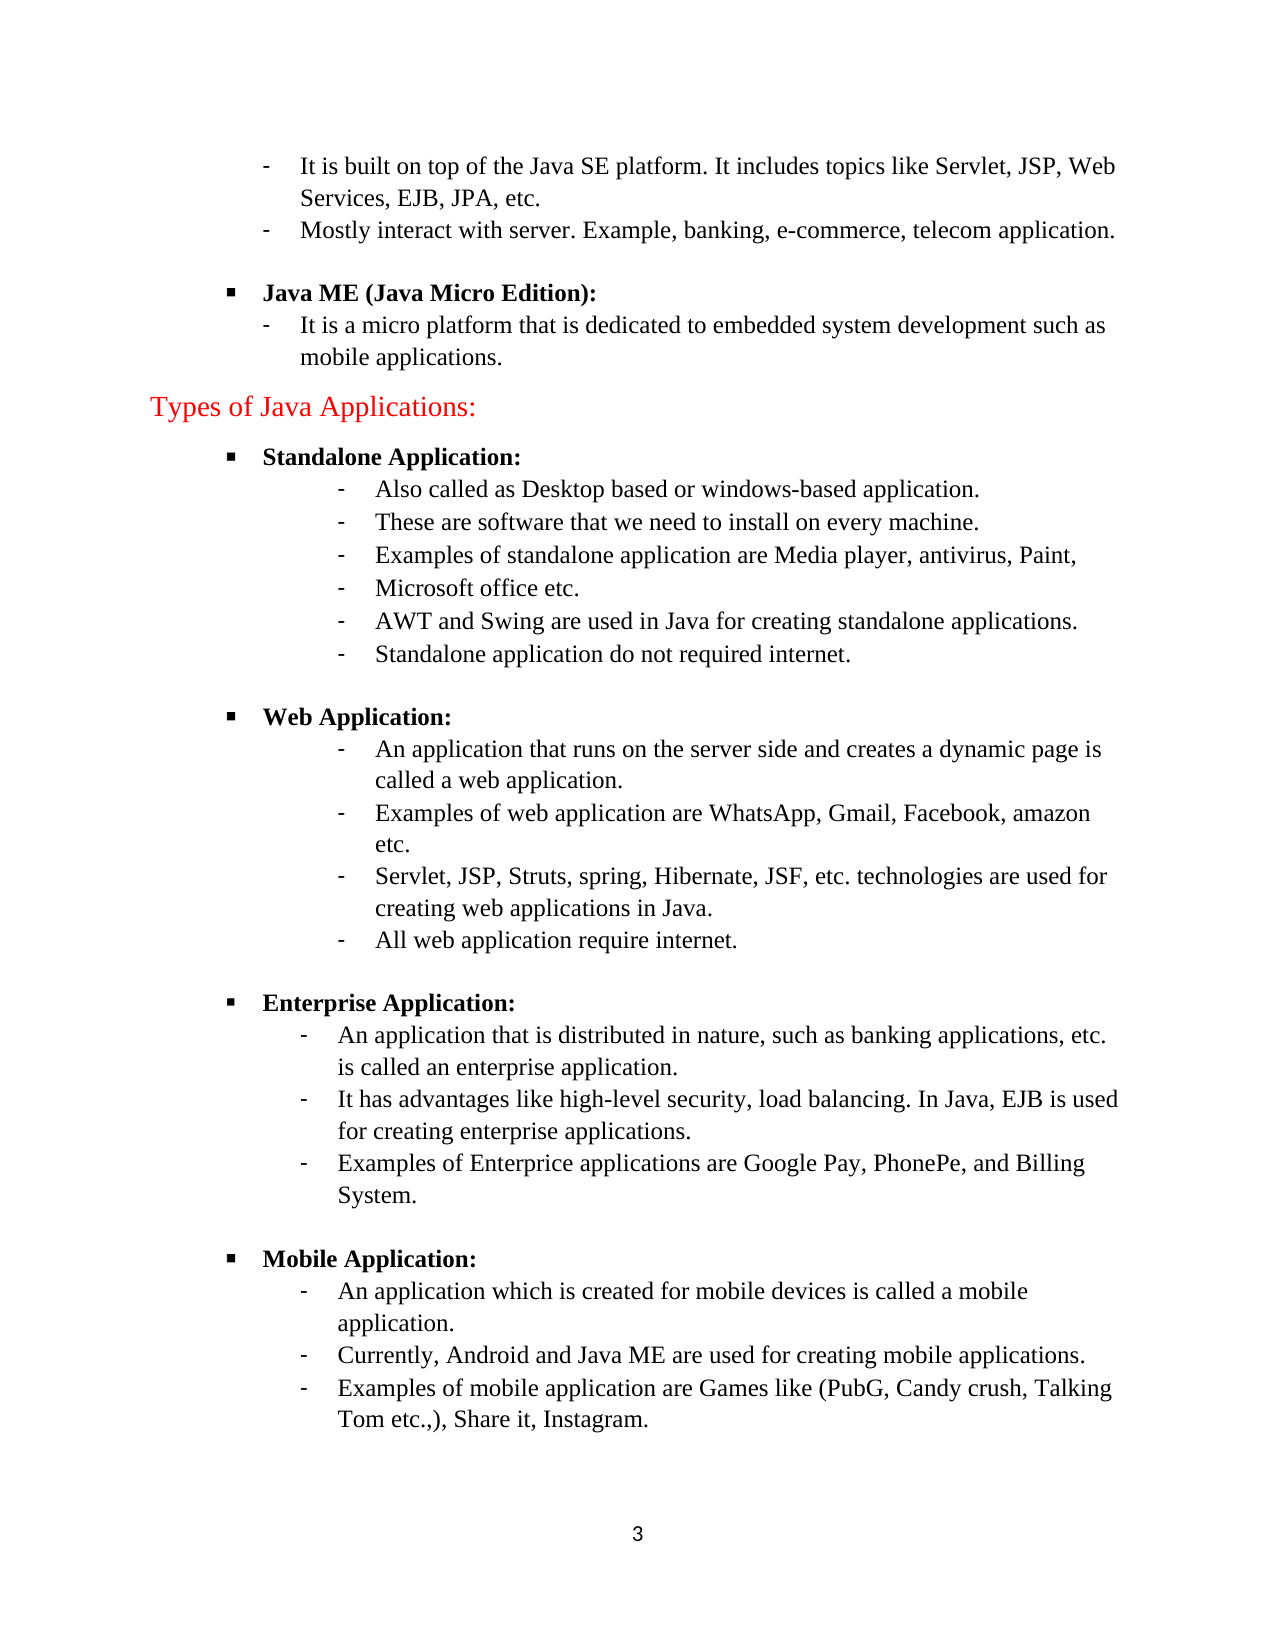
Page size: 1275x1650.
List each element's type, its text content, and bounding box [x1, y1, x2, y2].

list Mobile Application: [225, 1244, 1125, 1273]
list Examples of Enterprice applications are Google Pay, PhonePe, and Billing System. [300, 1147, 1125, 1209]
list All web application require internet. [337, 924, 1125, 955]
list Java ME (Java Micro Edition): [225, 278, 1125, 307]
list Standalone Application: [225, 442, 1125, 471]
list An application that is distributed in nature, such as banking applications, etc. is called an enterprise application. [300, 1019, 1125, 1081]
list An application which is created for mobile devices is called a mobile application. [300, 1275, 1125, 1336]
list Examples of web application are WhatsApp, Gmail, Facebook, amazon etc. [337, 797, 1125, 858]
list Mostly interact with server. Example, banking, e-commerce, telecom application. [262, 214, 1125, 244]
list Servlet, JSP, Struts, spring, Hibernate, JSF, etc. technologies are used for creating web applications in Java. [337, 861, 1125, 922]
list It has advantages like high-level security, load balancing. In Java, EJB is used for creating enterprise applications. [300, 1083, 1125, 1145]
list Also called as Desktop based or windows-based application. [337, 473, 1125, 504]
list AWT and Swing are used in Java for creating standalone applications. [337, 605, 1125, 635]
list Standalone application do not required internet. [337, 638, 1125, 668]
list It is built on top of the Java SE platform. It includes topics like Servlet, JSP, Web Services, EJB, JPA, etc. [262, 150, 1125, 212]
list An application that runs on the server side and creates a dynamic page is called a web application. [337, 733, 1125, 794]
list These are software that we need to install on every machine. [337, 506, 1125, 537]
list Currently, Android and Java ME are used for creating mobile applications. [300, 1339, 1125, 1369]
list It is a micro platform that is dedicated to embedded system development such as mobile applications. [262, 309, 1125, 370]
list Enterprise Application: [225, 988, 1125, 1017]
list Web Application: [225, 702, 1125, 731]
list Examples of standalone application are Media player, antivirus, Paint, [337, 539, 1125, 569]
list Microsoft office etc. [337, 572, 1125, 602]
list Examples of mobile application are Games like (PubG, Candy crush, Talking Tom etc.,), Share it, Instagram. [300, 1372, 1125, 1433]
text Types of Java Applications: [150, 389, 1125, 423]
